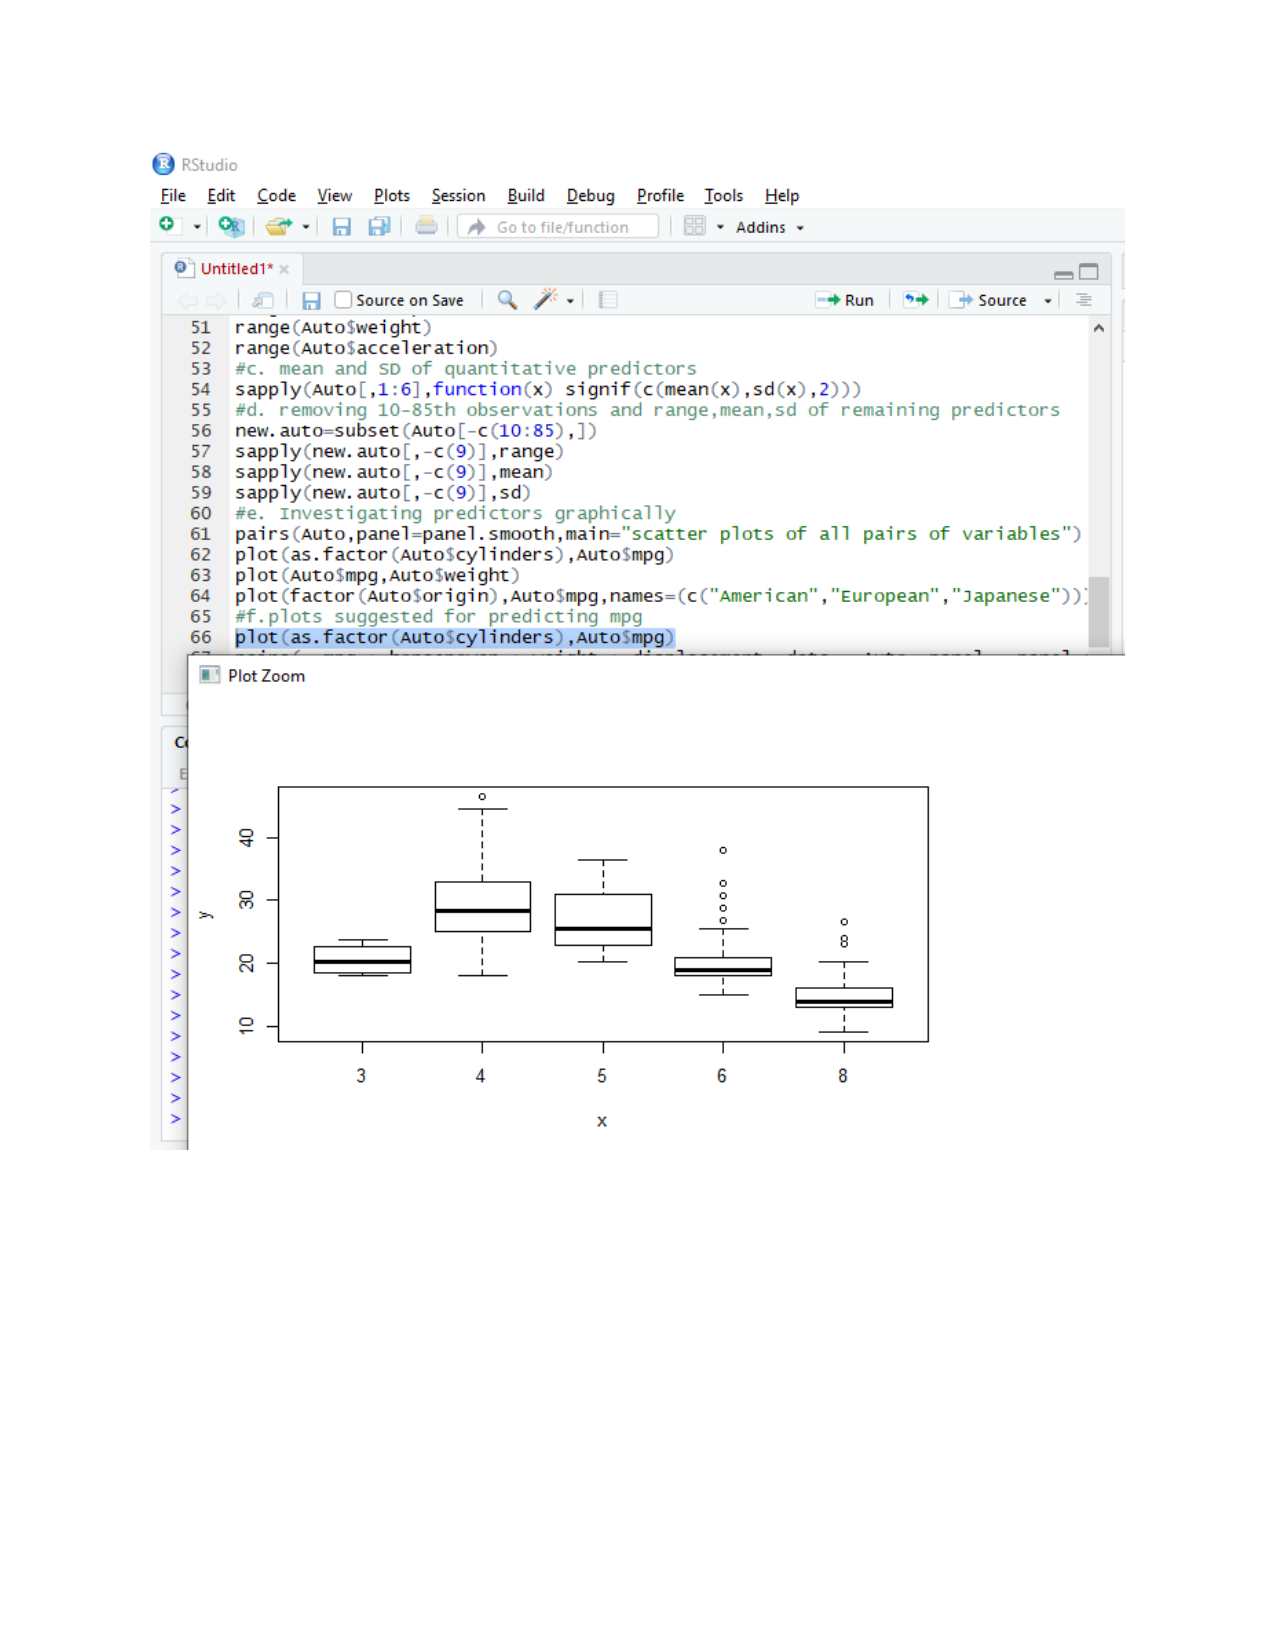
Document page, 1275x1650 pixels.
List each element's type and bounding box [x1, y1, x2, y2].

picture [150, 150, 1125, 1150]
